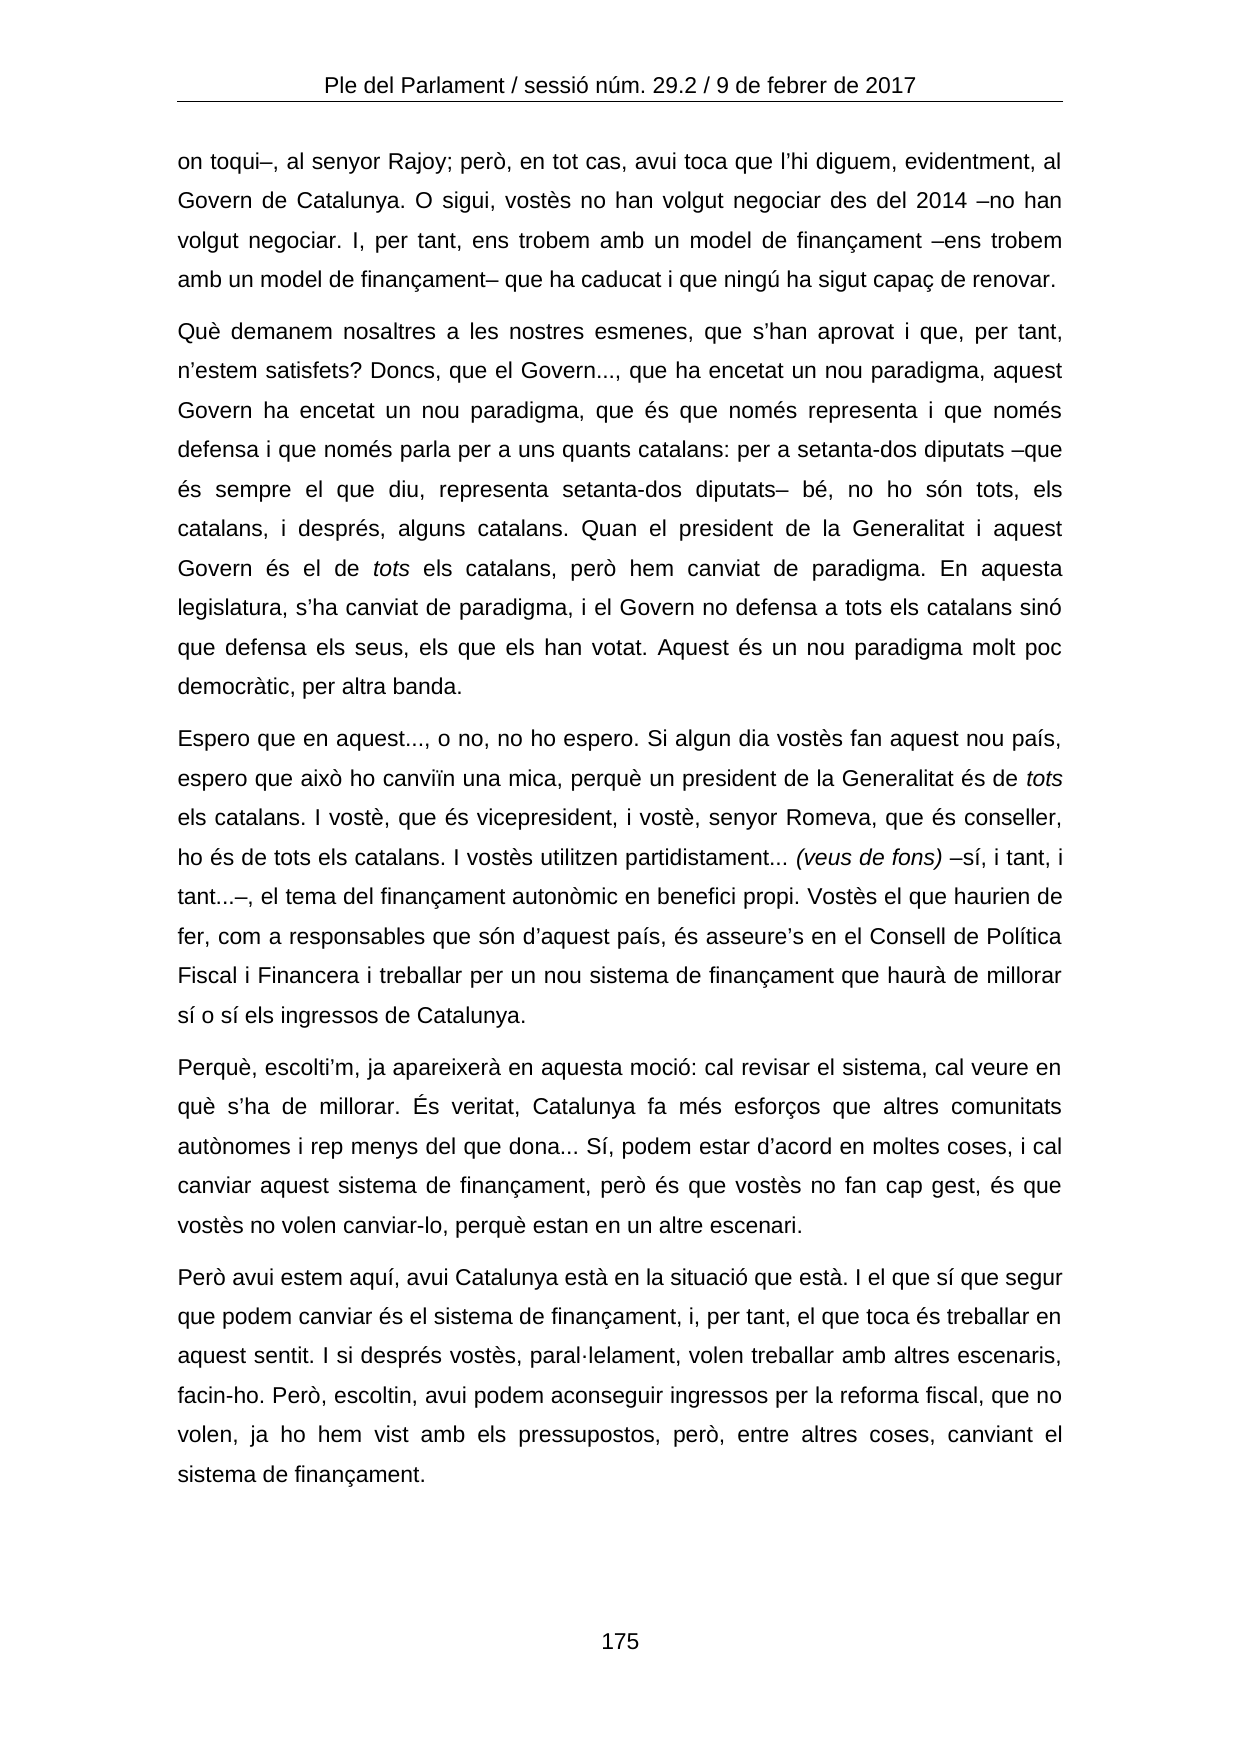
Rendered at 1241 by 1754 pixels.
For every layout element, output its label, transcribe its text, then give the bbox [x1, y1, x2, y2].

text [177, 148, 1063, 292]
text Però avui estem aquí, avui Catalunya està en la situació que està. I el que sí que segur que podem canviar és el sistema de finançament, i, per tant, el que toca és treballar en aquest sentit. I si després vostès, paral·lelament, volen treballar amb altres escenaris, facin-ho. Però, escoltin, avui podem aconseguir ingressos per la reforma fiscal, que no volen, ja ho hem vist amb els pressupostos, però, entre altres coses, canviant el sistema de finançament. [177, 1263, 1063, 1487]
text Perquè, escolti’m, ja apareixerà en aquesta moció: cal revisar el sistema, cal veure en què s’ha de millorar. És veritat, Catalunya fa més esforços que altres comunitats autònomes i rep menys del que dona... Sí, podem estar d’acord en moltes coses, i cal canviar aquest sistema de finançament, però és que vostès no fan cap gest, és que vostès no volen canviar-lo, perquè estan en un altre escenari. [177, 1054, 1063, 1238]
text Espero que en aquest..., o no, no ho espero. Si algun dia vostès fan aquest nou país, espero que això ho canviïn una mica, perquè un president de la Generalitat és de tots els catalans. I vostè, que és vicepresident, i vostè, senyor Romeva, que és conseller, ho és de tots els catalans. I vostès utilitzen partidistament... (veus de fons) –sí, i tant, i tant...–, el tema del finançament autonòmic en benefici propi. Vostès el que haurien de fer, com a responsables que són d’aquest país, és asseure’s en el Consell de Política Fiscal i Financera i treballar per un nou sistema de finançament que haurà de millorar sí o sí els ingressos de Catalunya. [177, 725, 1063, 1028]
text Què demanem nosaltres a les nostres esmenes, que s’han aprovat i que, per tant, n’estem satisfets? Doncs, que el Govern..., que ha encetat un nou paradigma, aquest Govern ha encetat un nou paradigma, que és que només representa i que només defensa i que només parla per a uns quants catalans: per a setanta-dos diputats –que és sempre el que diu, representa setanta-dos diputats– bé, no ho són tots, els catalans, i després, alguns catalans. Quan el president de la Generalitat i aquest Govern és el de tots els catalans, però hem canviat de paradigma. En aquesta legislatura, s’ha canviat de paradigma, i el Govern no defensa a tots els catalans sinó que defensa els seus, els que els han votat. Aquest és un nou paradigma molt poc democràtic, per altra banda. [177, 318, 1063, 700]
